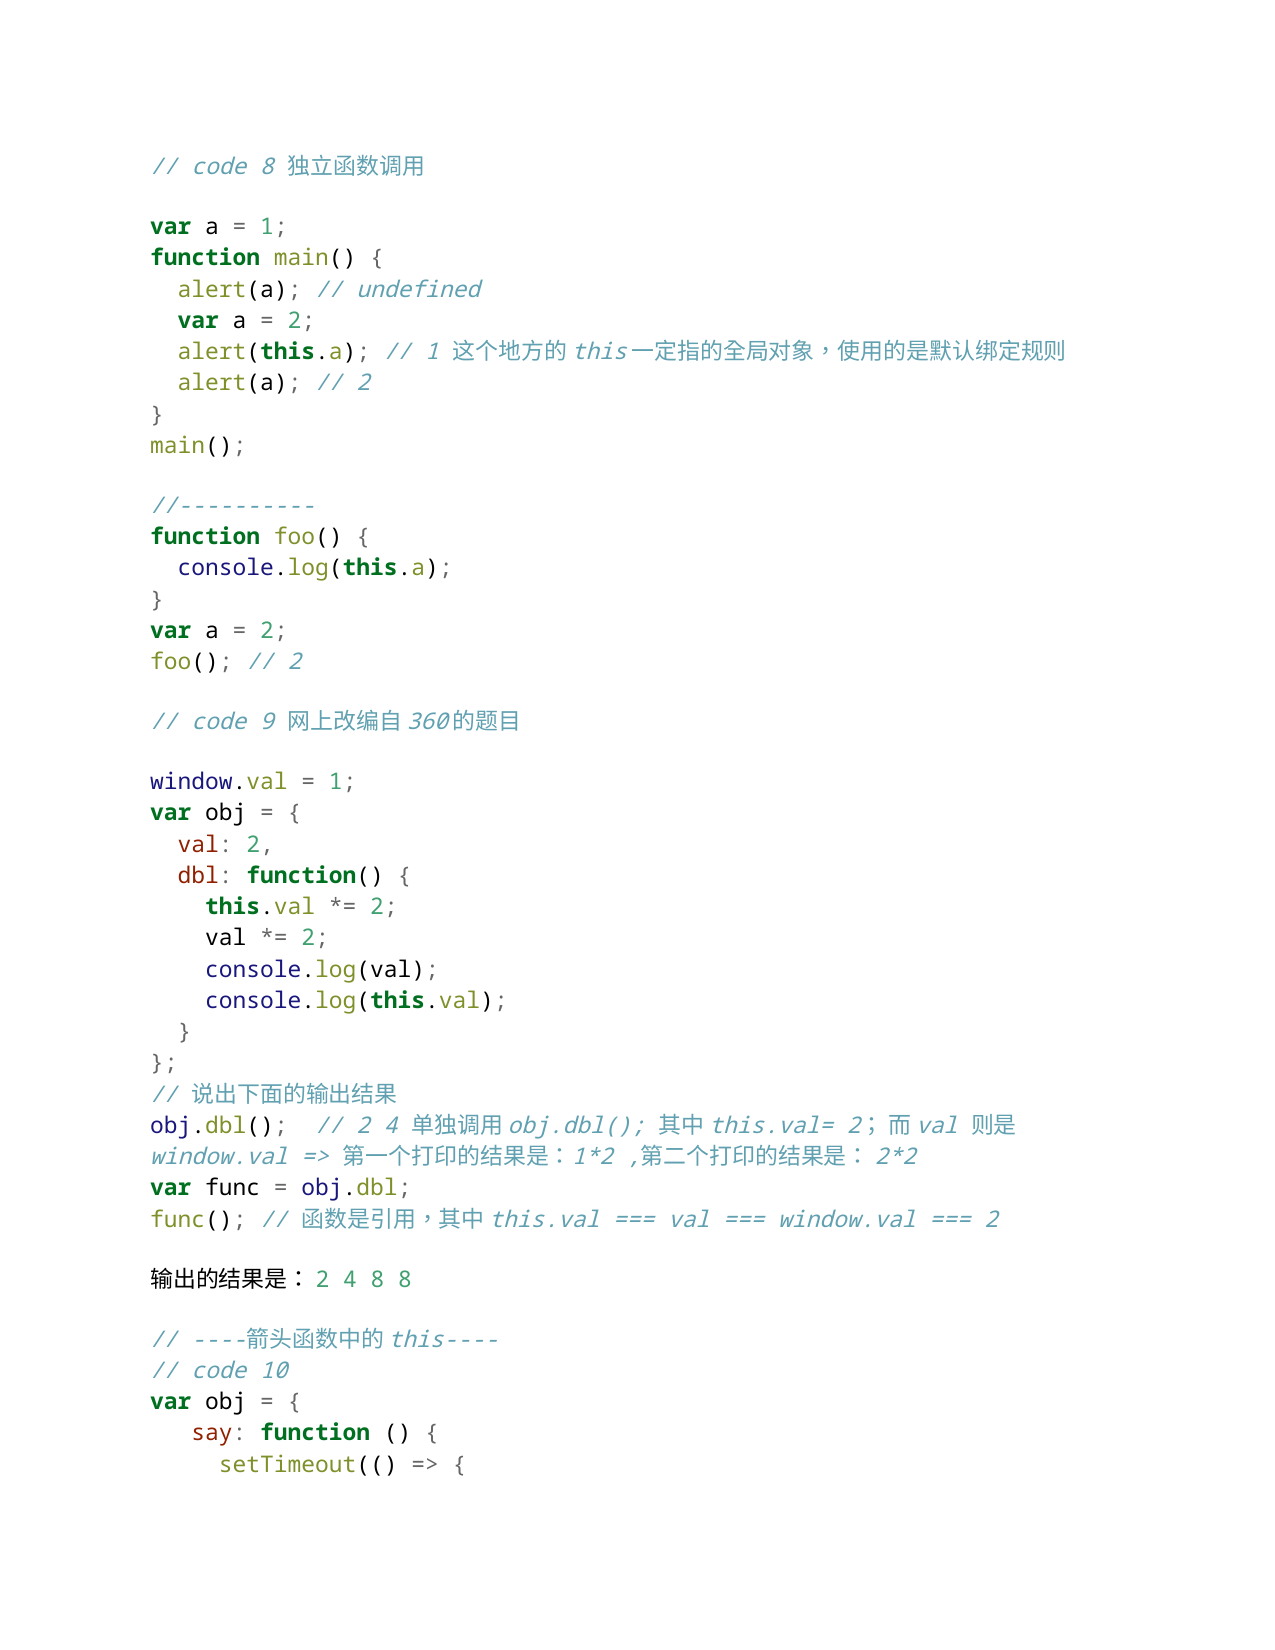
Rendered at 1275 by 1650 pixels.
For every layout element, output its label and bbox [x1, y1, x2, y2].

text [150, 150, 1125, 1479]
